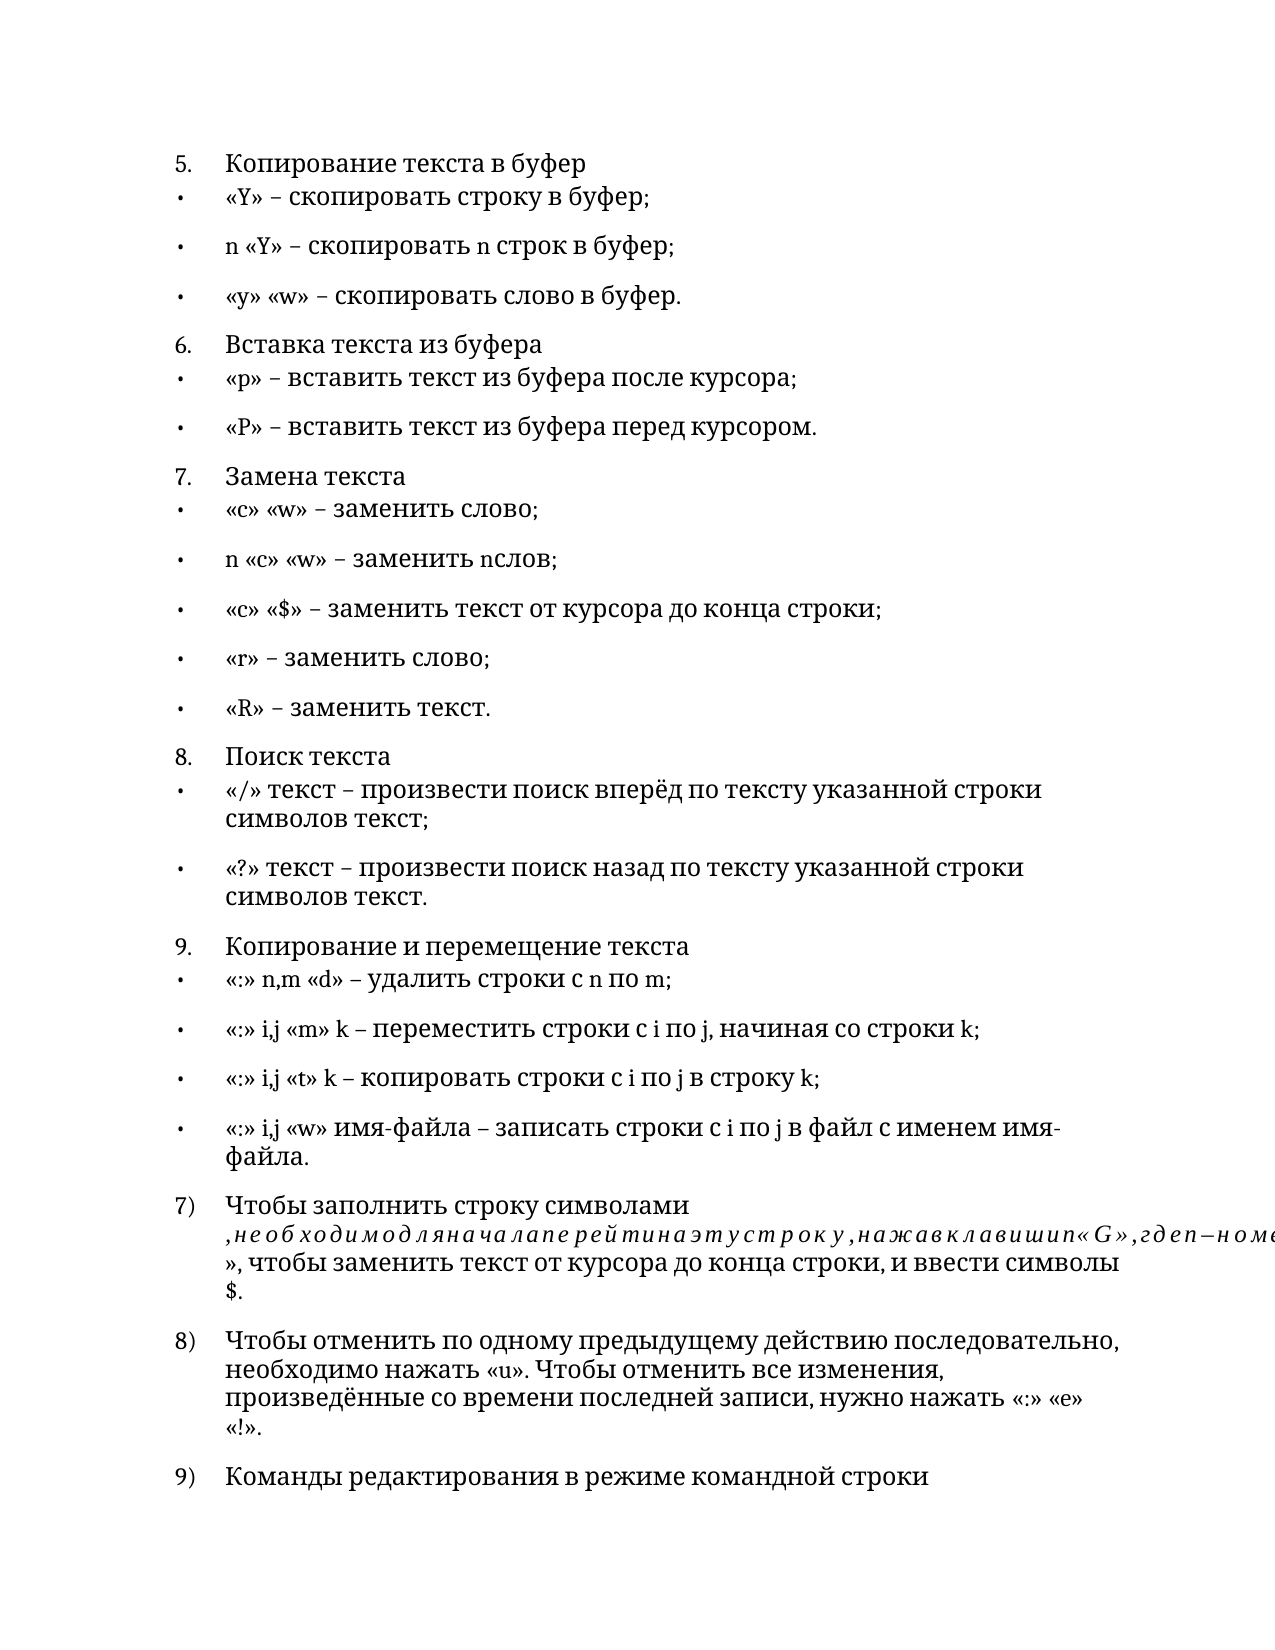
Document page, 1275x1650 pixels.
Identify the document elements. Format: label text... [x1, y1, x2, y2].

list Вставка текста из буфера [175, 331, 1125, 360]
list «?» текст − произвести поиск назад по тексту указанной строки символов текст. [175, 854, 1125, 912]
list n «c» «w» − заменить nслов; [175, 545, 1125, 574]
list «r» − заменить слово; [175, 644, 1125, 673]
list «Y» − скопировать строку в буфер; [175, 182, 1125, 211]
list Команды редактирования в режиме командной строки [175, 1463, 1125, 1491]
list «:» i,j «m» k – переместить строки с i по j, начиная со строки k; [175, 1014, 1125, 1043]
list «:» n,m «d» – удалить строки с n по m; [175, 965, 1125, 994]
list «c» «w» − заменить слово; [175, 495, 1125, 524]
list Копирование и перемещение текста [175, 932, 1125, 961]
list Чтобы отменить по одному предыдущему действию последовательно, необходимо нажать «u». Чтобы отменить все изменения, произведённые со времени последней записи, нужно нажать «:» «e» «!». [175, 1327, 1125, 1442]
list n «Y» − скопировать n строк в буфер; [175, 232, 1125, 261]
list Копирование текста в буфер [175, 150, 1125, 179]
list «/» текст − произвести поиск вперёд по тексту указанной строки символов текст; [175, 776, 1125, 833]
list «P» − вставить текст из буфера перед курсором. [175, 413, 1125, 442]
list Поиск текста [175, 743, 1125, 772]
list «:» i,j «w» имя-файла – записать строки с i по j в файл с именем имя-файла. [175, 1114, 1125, 1171]
list «R» − заменить текст. [175, 694, 1125, 722]
list «:» i,j «t» k – копировать строки с i по j в строку k; [175, 1064, 1125, 1093]
list Замена текста [175, 463, 1125, 492]
list Чтобы заполнить строку символами », чтобы заменить текст от курсора до конца строки, и ввести символы $. [175, 1192, 1125, 1306]
list «y» «w» − скопировать слово в буфер. [175, 282, 1125, 310]
list «c» «$» − заменить текст от курсора до конца строки; [175, 594, 1125, 623]
list «p» − вставить текст из буфера после курсора; [175, 364, 1125, 392]
